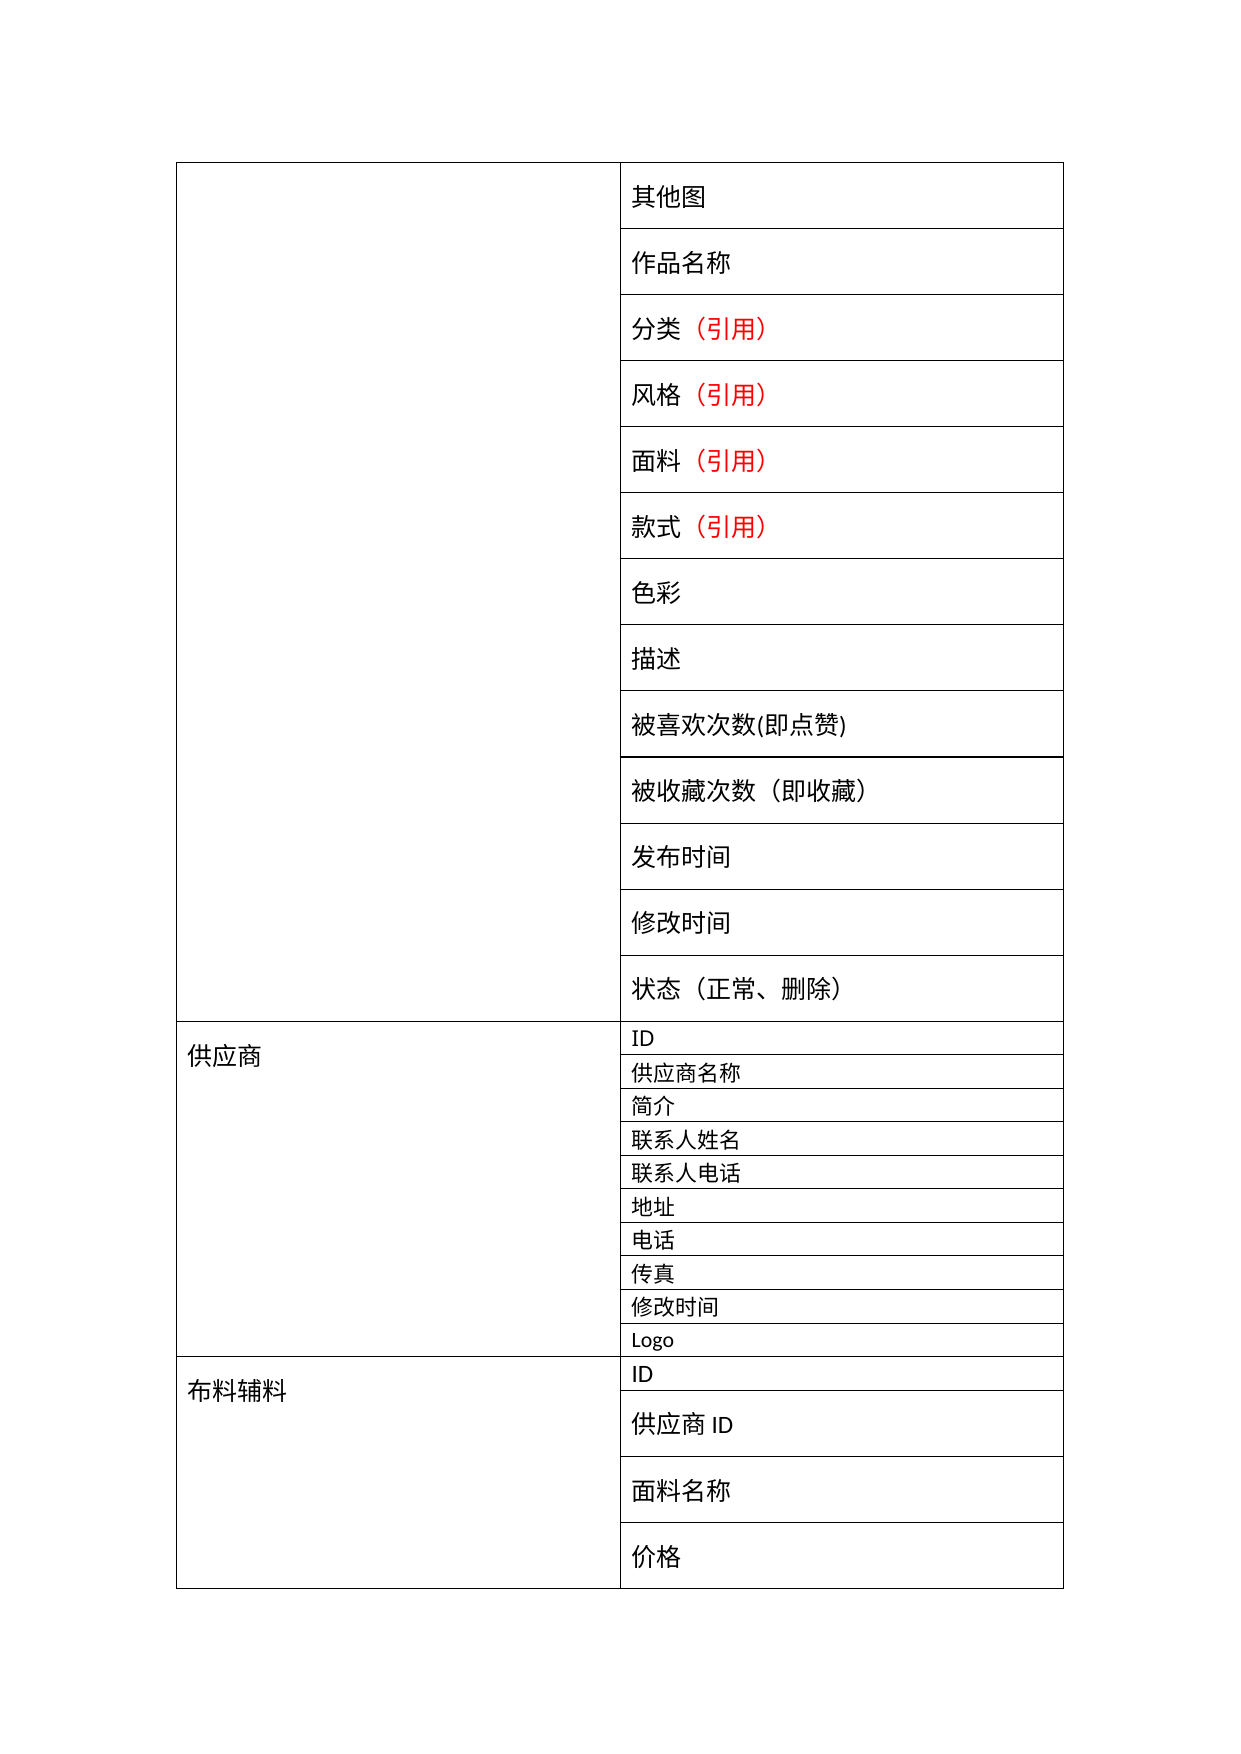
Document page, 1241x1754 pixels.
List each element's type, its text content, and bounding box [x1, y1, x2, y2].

table_cell 联系人电话 [621, 1156, 1063, 1188]
table_cell 价格 [621, 1523, 1063, 1588]
table_cell 色彩 [621, 559, 1063, 624]
table_cell 发布时间 [621, 824, 1063, 888]
table_cell 作品名称 [621, 229, 1063, 294]
table_cell 其他图 [621, 163, 1063, 228]
table_cell 描述 [621, 625, 1063, 690]
table_cell ID [621, 1022, 1063, 1054]
table_cell 供应商 [177, 1022, 620, 1356]
table_cell 布料辅料 [177, 1357, 620, 1588]
table_cell 状态（正常、删除） [621, 956, 1063, 1021]
table_cell 面料（引用） [621, 427, 1063, 492]
table_cell 被喜欢次数(即点赞) [621, 691, 1063, 756]
table_cell 传真 [621, 1256, 1063, 1289]
table_cell ID [621, 1357, 1063, 1389]
table_cell 修改时间 [621, 1290, 1063, 1322]
table_cell 电话 [621, 1223, 1063, 1255]
table_cell 供应商ID [621, 1391, 1063, 1456]
table_cell 面料名称 [621, 1457, 1063, 1522]
table_cell 被收藏次数（即收藏） [621, 758, 1063, 822]
table_cell 供应商名称 [621, 1055, 1063, 1088]
table_cell 联系人姓名 [621, 1122, 1063, 1155]
table_cell 修改时间 [621, 890, 1063, 954]
table_cell 分类（引用） [621, 295, 1063, 360]
table_cell 款式（引用） [621, 493, 1063, 558]
table_cell 风格（引用） [621, 361, 1063, 426]
table_cell 地址 [621, 1189, 1063, 1222]
table_cell Logo [621, 1324, 1063, 1356]
table_cell 简介 [621, 1089, 1063, 1121]
